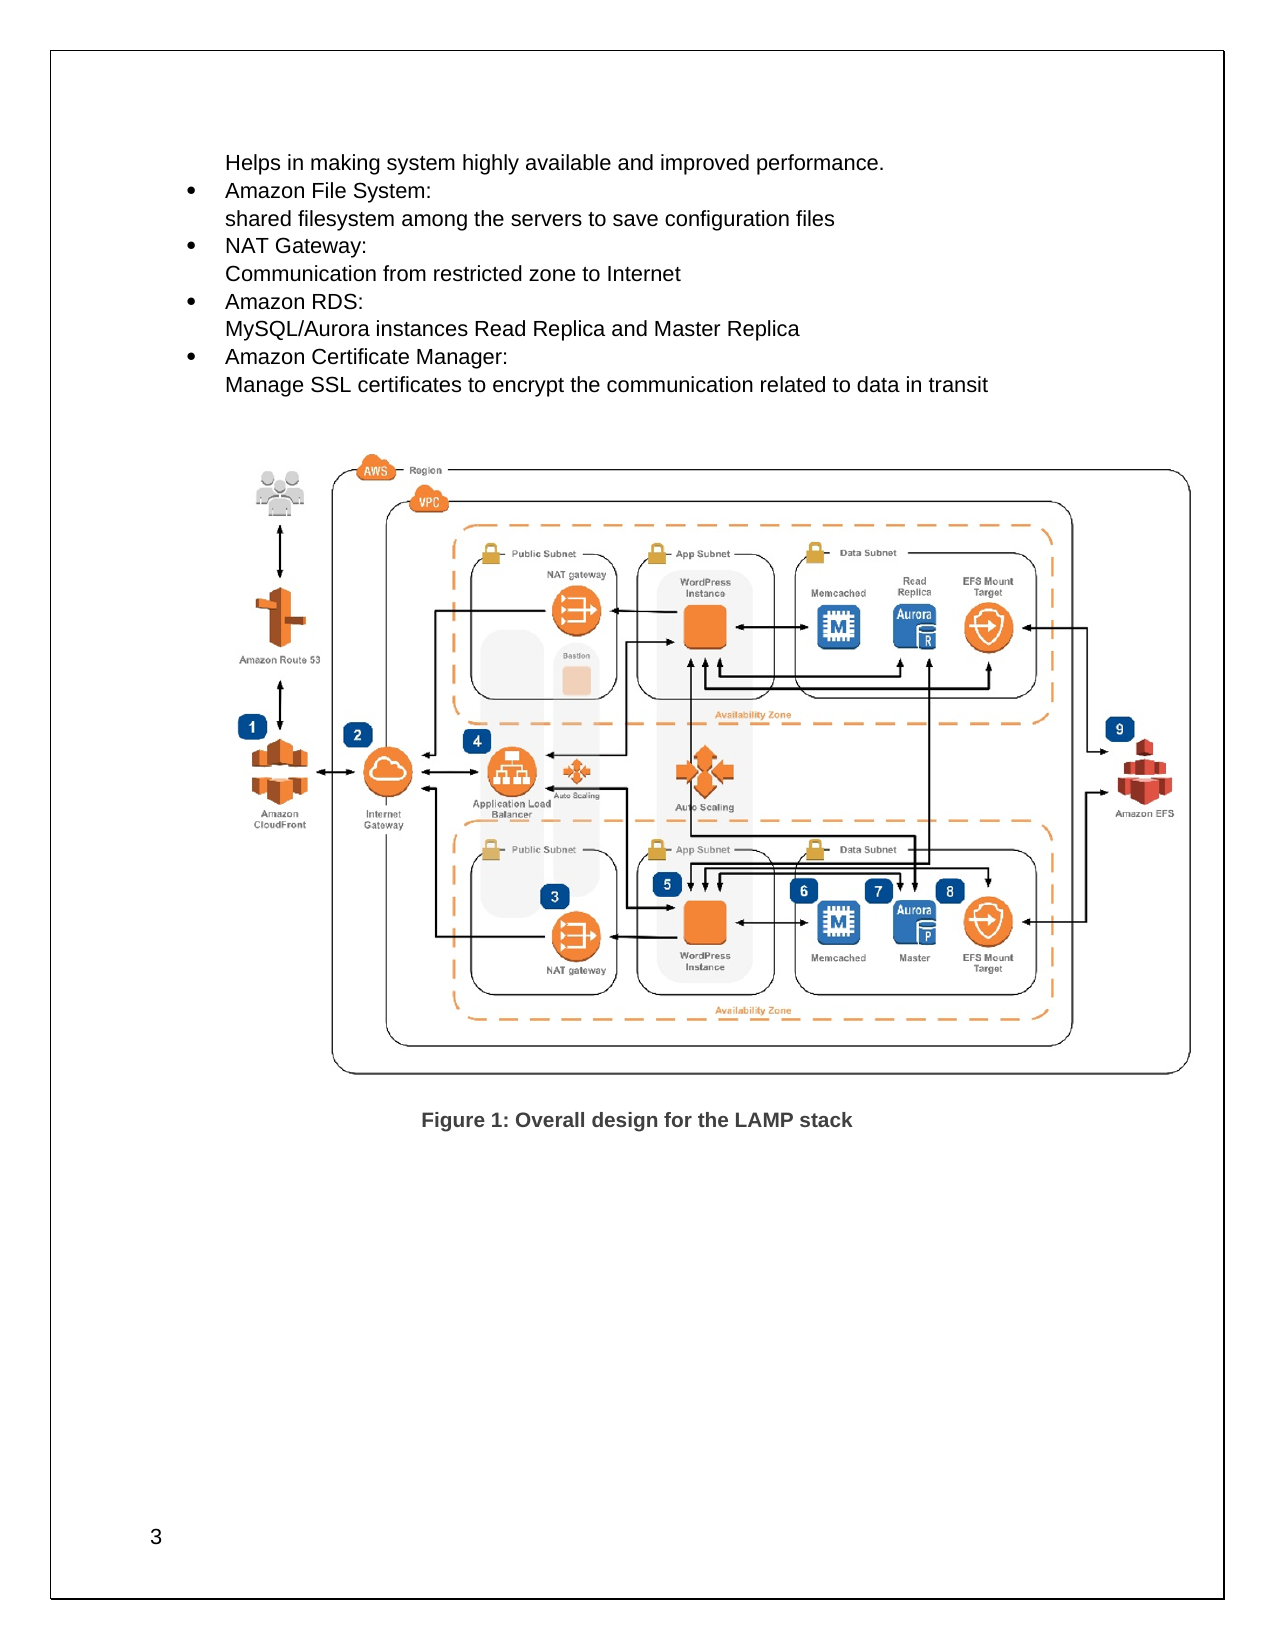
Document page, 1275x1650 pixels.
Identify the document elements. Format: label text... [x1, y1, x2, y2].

list Amazon File System: [187, 178, 1124, 203]
picture [225, 454, 1200, 1093]
text Figure 1: Overall design for the LAMP stack [150, 1108, 1124, 1132]
list Helps in making system highly available and improved performance. [225, 150, 1124, 175]
list shared filesystem among the servers to save configuration files [225, 205, 1124, 231]
list NAT Gateway: [187, 233, 1124, 258]
list Amazon RDS: [187, 288, 1124, 314]
list Manage SSL certificates to encrypt the communication related to data in transit [225, 372, 1124, 397]
list MySQL/Aurora instances Read Replica and Master Replica [225, 316, 1124, 341]
list Amazon Certificate Manager: [187, 344, 1124, 369]
list Communication from restricted zone to Internet [225, 261, 1124, 286]
